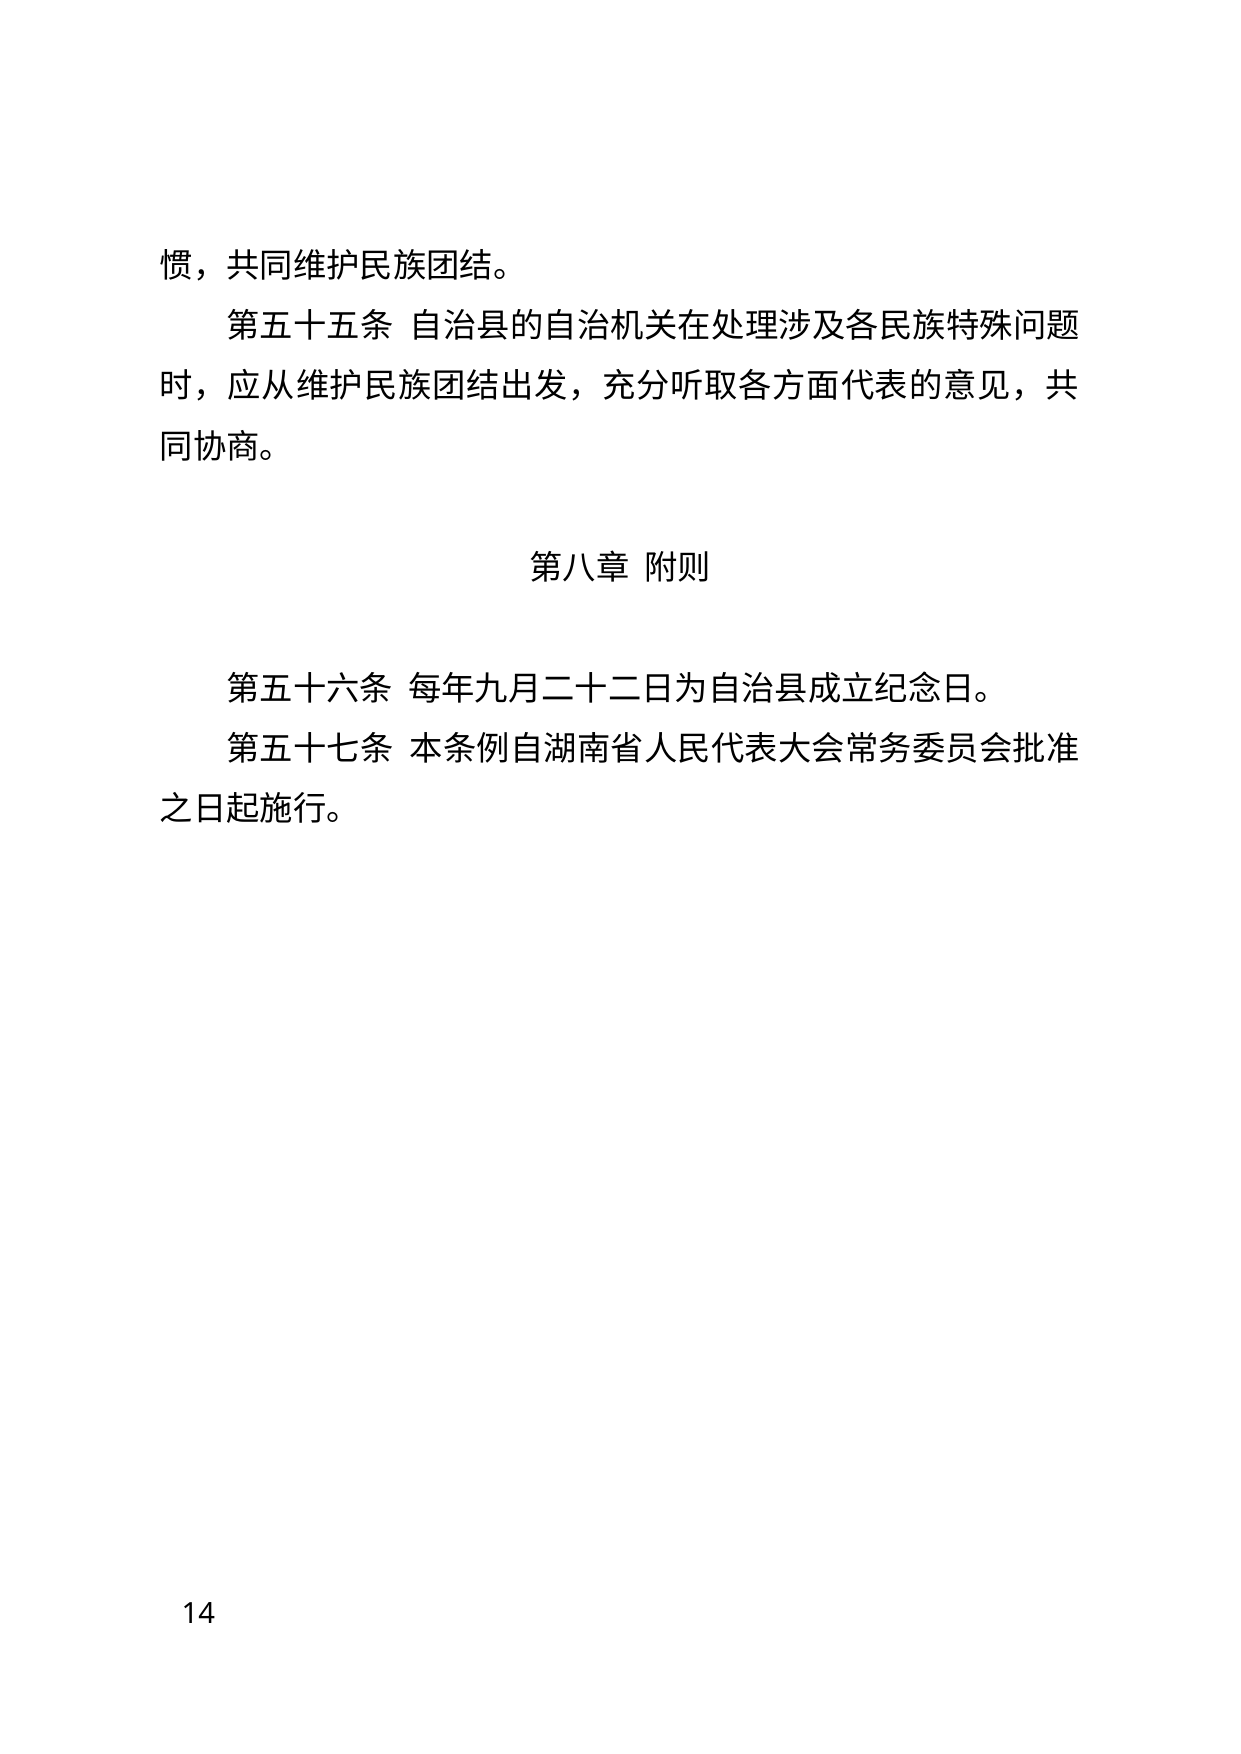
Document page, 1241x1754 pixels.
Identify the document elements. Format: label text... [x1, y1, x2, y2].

text 第五十五条 自治县的自治机关在处理涉及各民族特殊问题时，应从维护民族团结出发，充分听取各方面代表的意见，共同协商。 [159, 287, 1081, 468]
text 第五十六条 每年九月二十二日为自治县成立纪念日。 [159, 649, 1081, 709]
text 第五十七条 本条例自湖南省人民代表大会常务委员会批准之日起施行。 [159, 709, 1081, 830]
text 第八章 附则 [159, 528, 1081, 589]
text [159, 226, 1081, 287]
